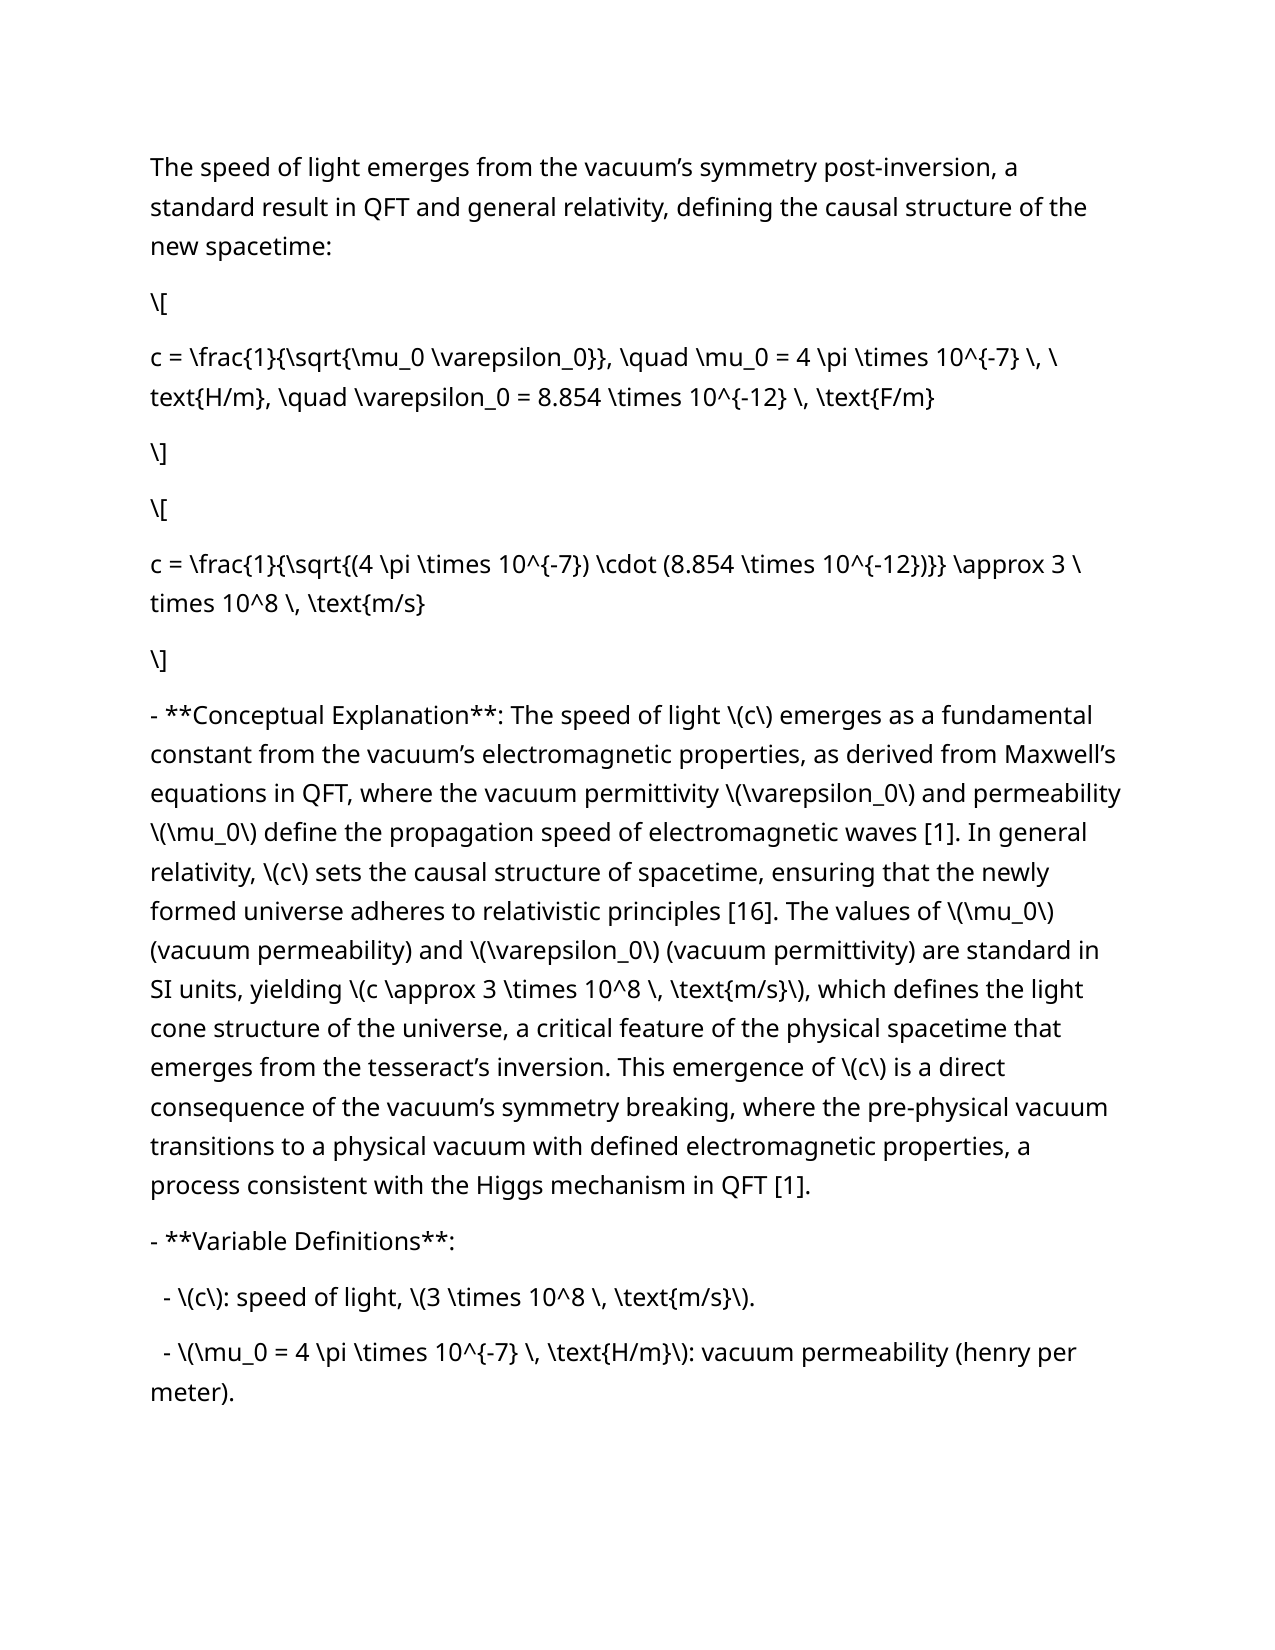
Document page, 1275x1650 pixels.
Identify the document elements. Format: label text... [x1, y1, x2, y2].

text The speed of light emerges from the vacuum’s symmetry post-inversion, a standard result in QFT and general relativity, defining the causal structure of the new spacetime: [150, 150, 1125, 262]
text - \(c\): speed of light, \(3 \times 10^8 \, \text{m/s}\). [150, 1279, 1125, 1313]
text c = \frac{1}{\sqrt{(4 \pi \times 10^{-7}) \cdot (8.854 \times 10^{-12})}} \approx 3 \times 10^8 \, \text{m/s} [150, 547, 1125, 620]
text \[ [150, 284, 1125, 318]
text \[ [150, 491, 1125, 525]
text \] [150, 435, 1125, 469]
text \] [150, 642, 1125, 676]
text - \(\mu_0 = 4 \pi \times 10^{-7} \, \text{H/m}\): vacuum permeability (henry per meter). [150, 1335, 1125, 1408]
text - **Variable Definitions**: [150, 1223, 1125, 1257]
text c = \frac{1}{\sqrt{\mu_0 \varepsilon_0}}, \quad \mu_0 = 4 \pi \times 10^{-7} \, \text{H/m}, \quad \varepsilon_0 = 8.854 \times 10^{-12} \, \text{F/m} [150, 340, 1125, 413]
text - **Conceptual Explanation**: The speed of light \(c\) emerges as a fundamental constant from the vacuum’s electromagnetic properties, as derived from Maxwell’s equations in QFT, where the vacuum permittivity \(\varepsilon_0\) and permeability \(\mu_0\) define the propagation speed of electromagnetic waves [1]. In general relativity, \(c\) sets the causal structure of spacetime, ensuring that the newly formed universe adheres to relativistic principles [16]. The values of \(\mu_0\) (vacuum permeability) and \(\varepsilon_0\) (vacuum permittivity) are standard in SI units, yielding \(c \approx 3 \times 10^8 \, \text{m/s}\), which defines the light cone structure of the universe, a critical feature of the physical spacetime that emerges from the tesseract’s inversion. This emergence of \(c\) is a direct consequence of the vacuum’s symmetry breaking, where the pre-physical vacuum transitions to a physical vacuum with defined electromagnetic properties, a process consistent with the Higgs mechanism in QFT [1]. [150, 697, 1125, 1202]
